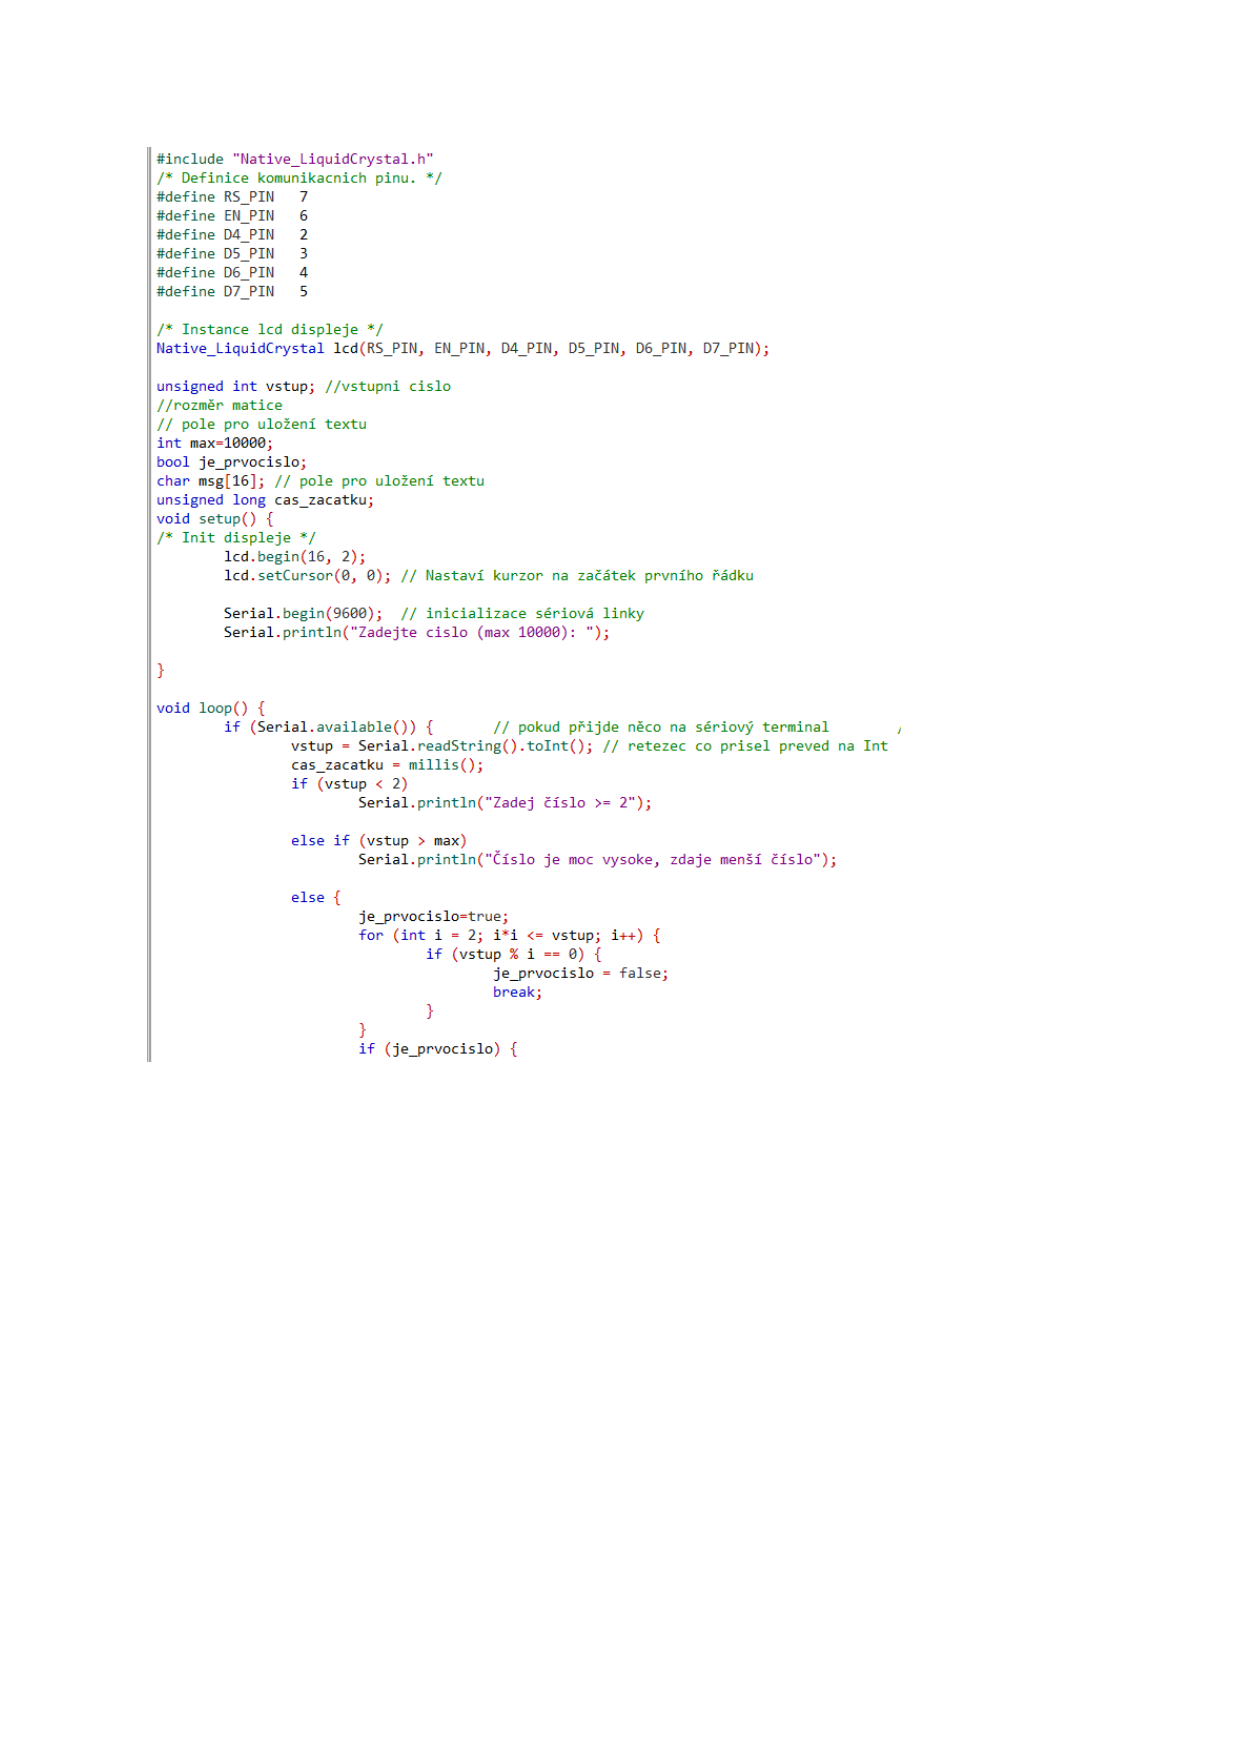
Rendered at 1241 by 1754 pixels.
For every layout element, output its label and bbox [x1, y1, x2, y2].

picture [147, 147, 901, 1062]
